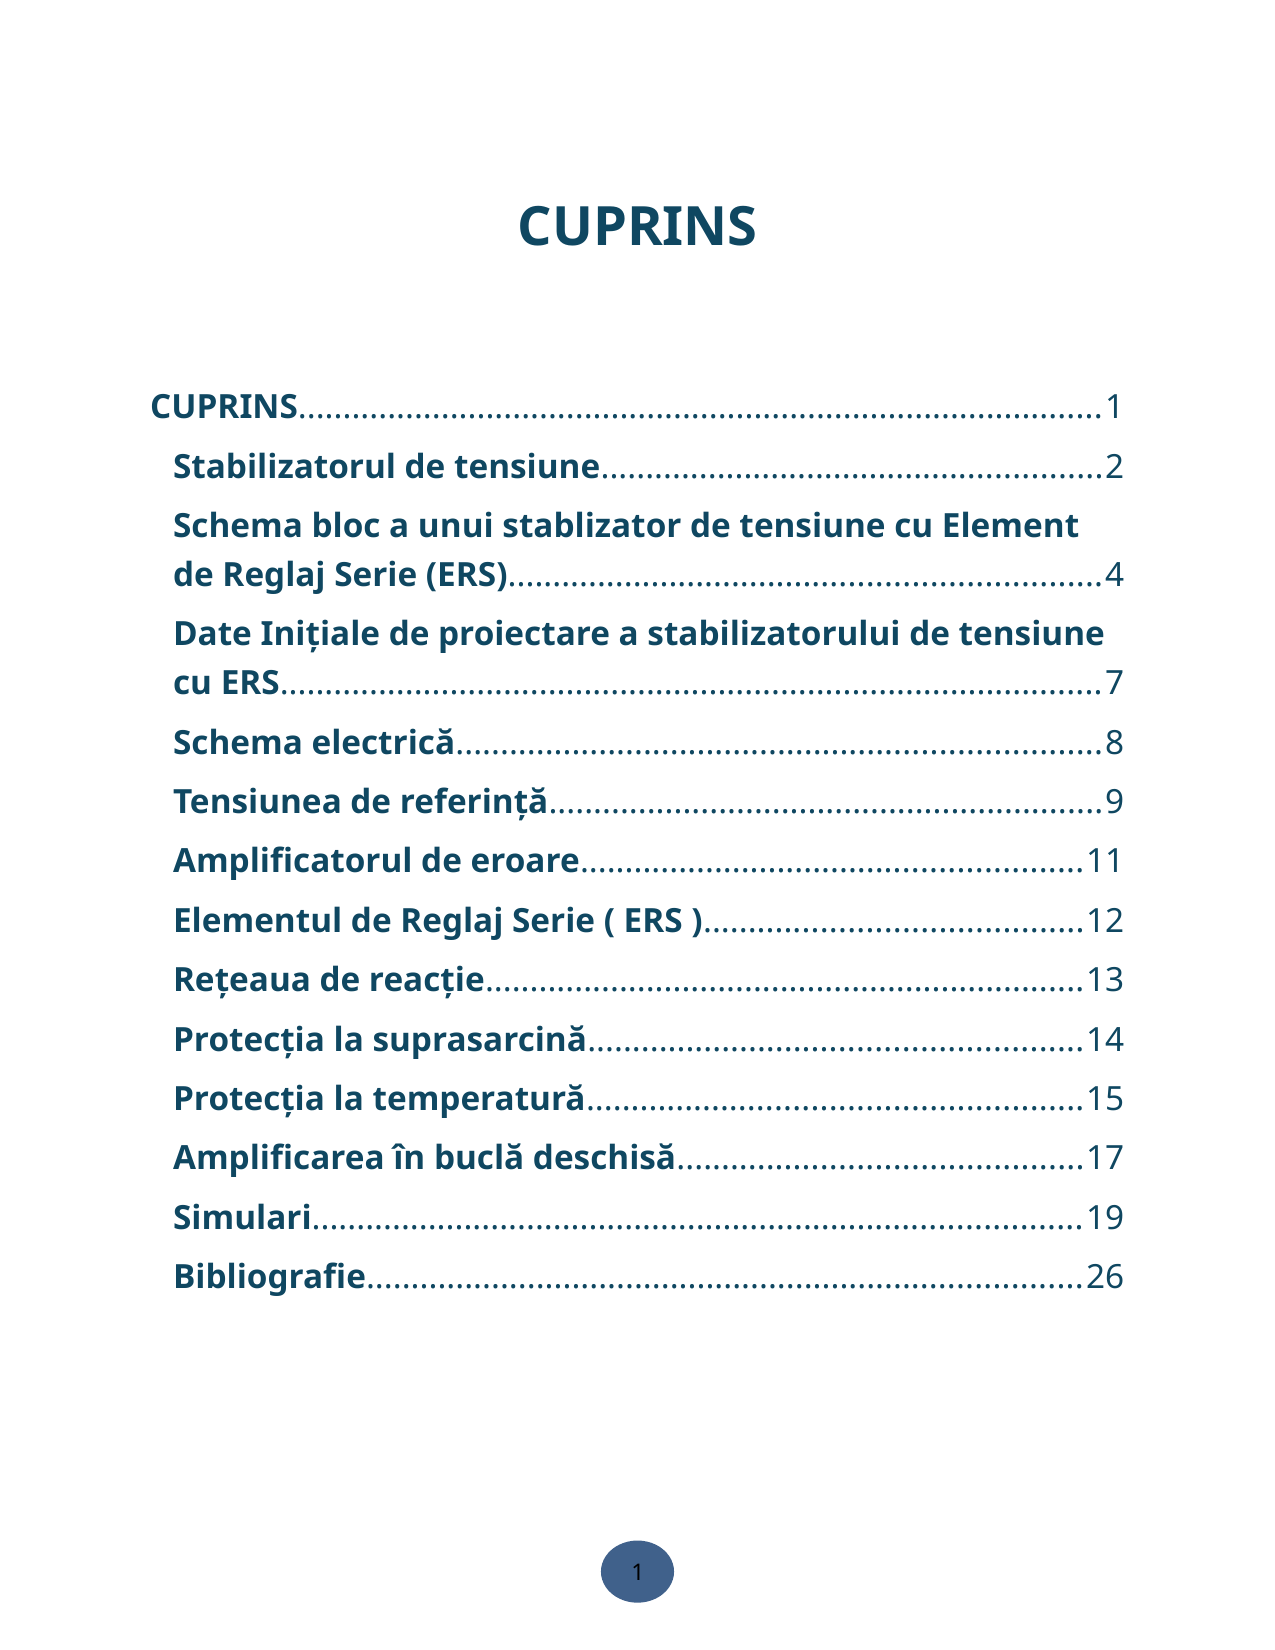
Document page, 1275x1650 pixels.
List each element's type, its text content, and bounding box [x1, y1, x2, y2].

subtitle CUPRINS [150, 187, 1125, 261]
